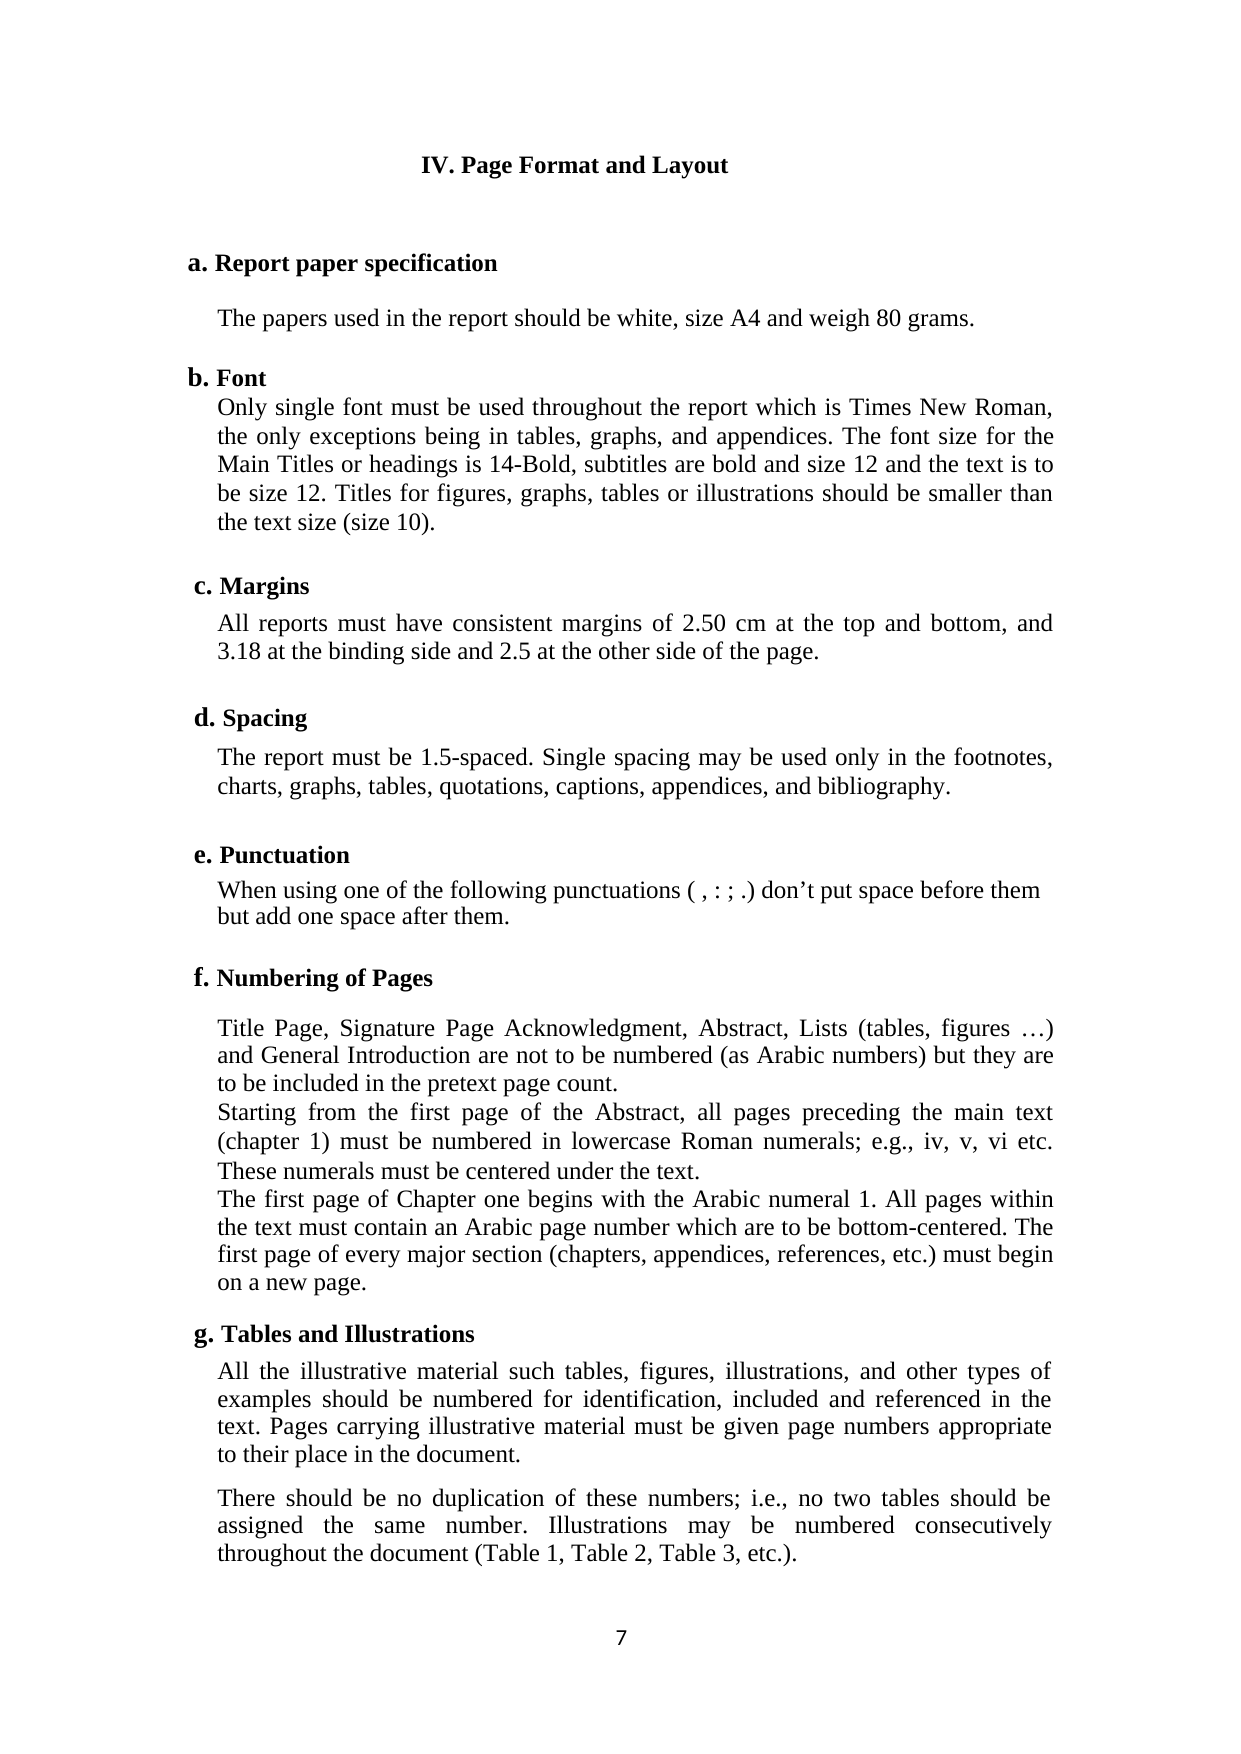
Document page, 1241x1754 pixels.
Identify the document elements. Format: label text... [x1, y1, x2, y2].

text The report must be 1.5-spaced. Single spacing may be used only in the footnotes, charts, graphs, tables, quotations, captions, appendices, and bibliography. [217, 742, 1055, 800]
text IV. Page Format and Layout [421, 150, 1055, 179]
text f. Numbering of Pages [194, 961, 1055, 992]
text b. Font [187, 361, 1055, 392]
text Starting from the first page of the Abstract, all pages preceding the main text (chapter 1) must be numbered in lowercase Roman numerals; e.g., iv, v, vi etc. These numerals must be centered under the text. [217, 1097, 1055, 1185]
text d. Spacing [194, 701, 1055, 732]
text e. Punctuation [194, 838, 1055, 869]
text a. Report paper specification [187, 246, 1055, 277]
text c. Margins [194, 569, 1055, 600]
text All reports must have consistent margins of 2.50 cm at the top and bottom, and 3.18 at the binding side and 2.5 at the other side of the page. [217, 610, 1055, 665]
text When using one of the following punctuations ( , : ; .) don’t put space before them but add one space after them. [217, 878, 1051, 930]
text All the illustrative material such tables, figures, illustrations, and other types of examples should be numbered for identification, included and referenced in the text. Pages carrying illustrative material must be given page numbers appropriate to their place in the document. [217, 1357, 1053, 1468]
text There should be no duplication of these numbers; i.e., no two tables should be assigned the same number. Illustrations may be numbered consecutively throughout the document (Table 1, Table 2, Table 3, etc.). [217, 1484, 1053, 1567]
text The first page of Chapter one begins with the Arabic numeral 1. All pages within the text must contain an Arabic page number which are to be bottom-centered. The first page of every major section (chapters, appendices, references, etc.) must begin on a new page. [217, 1186, 1055, 1296]
text The papers used in the report should be white, size A4 and weigh 80 grams. [217, 303, 1055, 332]
text Title Page, Signature Page Acknowledgment, Abstract, Lists (tables, figures …) and General Introduction are not to be numbered (as Arabic numbers) but they are to be included in the pretext page count. [217, 1014, 1055, 1097]
text Only single font must be used throughout the report which is Times New Roman, the only exceptions being in tables, graphs, and appendices. The font size for the Main Titles or headings is 14-Bold, subtitles are bold and size 12 and the text is to be size 12. Titles for figures, graphs, tables or illustrations should be smaller than the text size (size 10). [217, 392, 1055, 536]
text g. Tables and Illustrations [194, 1317, 1055, 1348]
